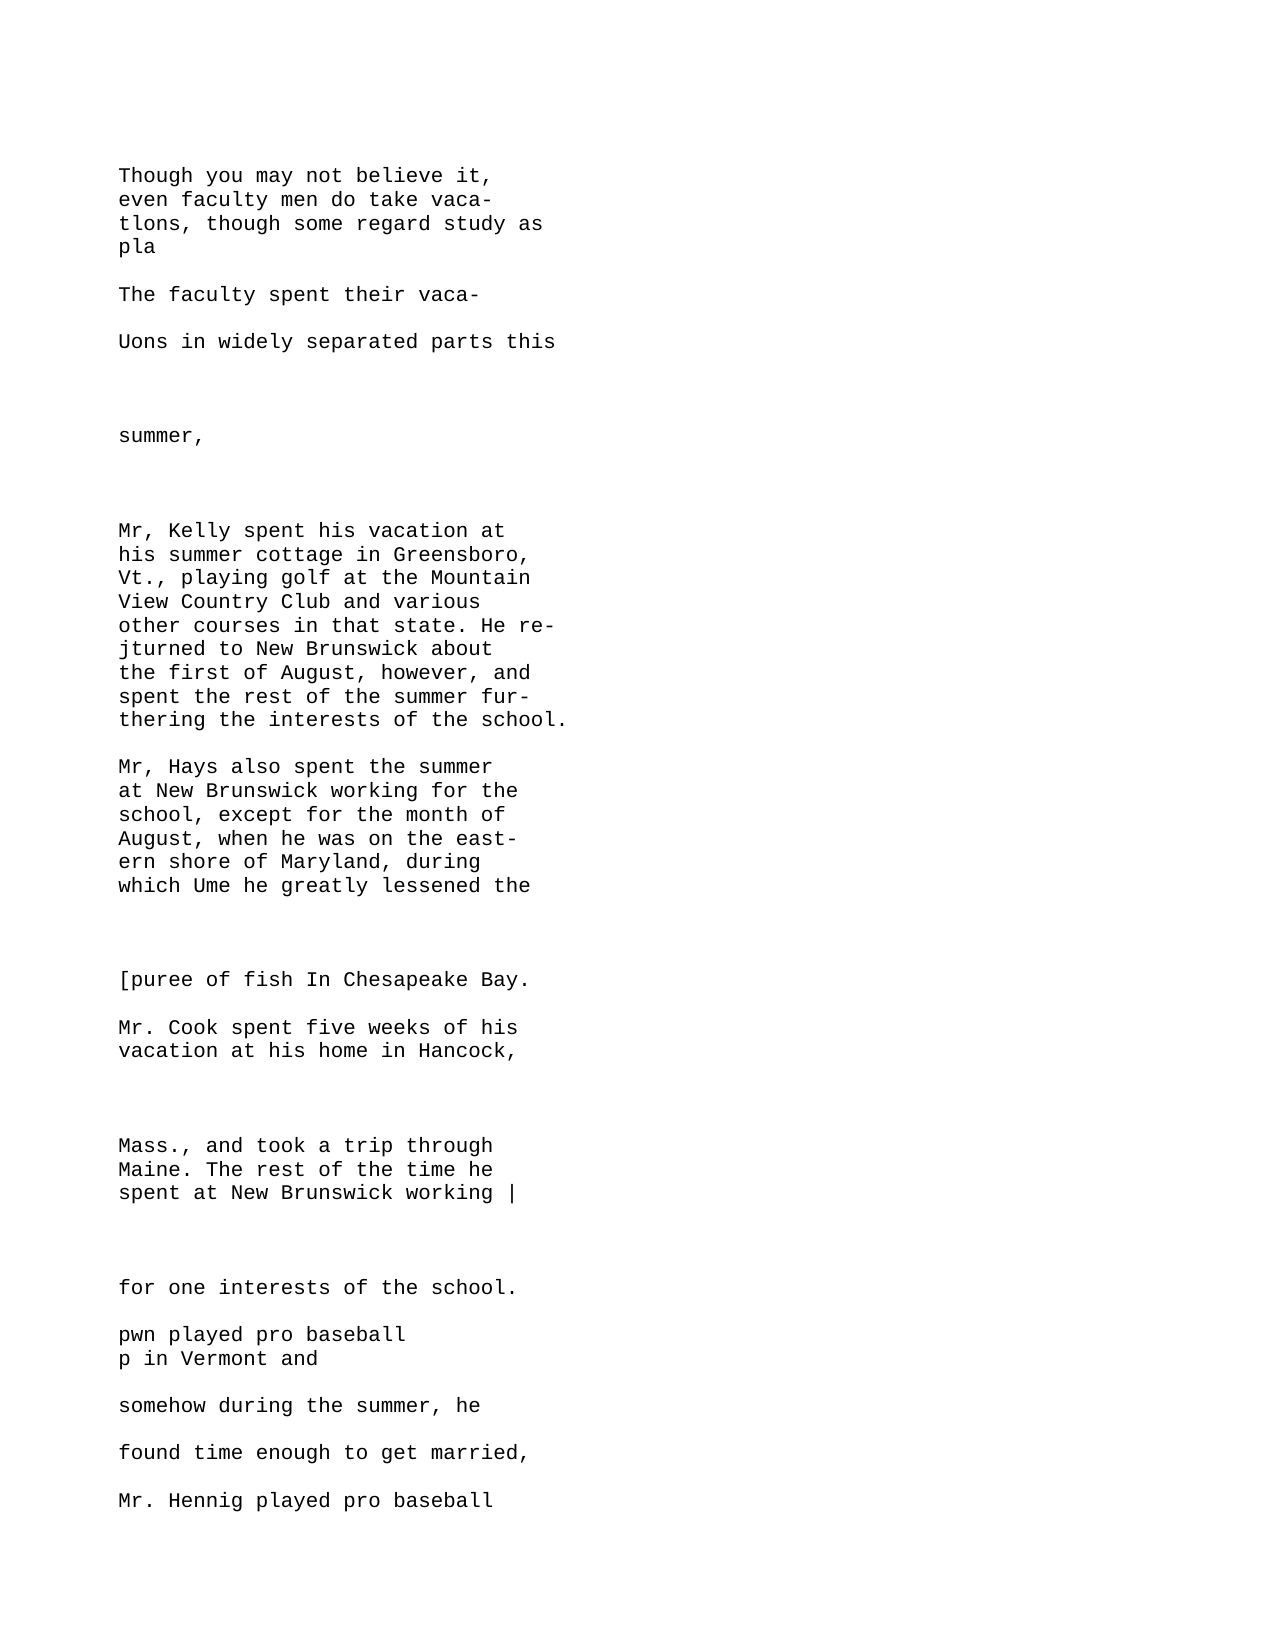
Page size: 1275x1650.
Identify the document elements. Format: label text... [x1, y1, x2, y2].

text somehow during the summer, he [118, 1395, 1157, 1419]
text Mr, Hays also spent the summer [118, 757, 1157, 780]
text at New Brunswick working for the [118, 780, 1157, 804]
text Mr. Hennig played pro baseball [118, 1489, 1157, 1513]
text spent at New Brunswick working | [118, 1182, 1157, 1206]
text August, when he was on the east- [118, 827, 1157, 851]
text Vt., playing golf at the Mountain [118, 567, 1157, 591]
text his summer cottage in Greensboro, [118, 544, 1157, 567]
text summer, [118, 426, 1157, 449]
text tlons, though some regard study as [118, 213, 1157, 236]
text other courses in that state. He re- [118, 615, 1157, 638]
text Mass., and took a trip through [118, 1135, 1157, 1158]
text school, except for the month of [118, 804, 1157, 827]
text pwn played pro baseball [118, 1324, 1157, 1348]
text jturned to New Brunswick about [118, 638, 1157, 662]
text found time enough to get married, [118, 1442, 1157, 1466]
text spent the rest of the summer fur- [118, 686, 1157, 709]
text even faculty men do take vaca- [118, 189, 1157, 213]
text Maine. The rest of the time he [118, 1158, 1157, 1182]
text thering the interests of the school. [118, 709, 1157, 733]
text Mr, Kelly spent his vacation at [118, 520, 1157, 544]
text [puree of fish In Chesapeake Bay. [118, 969, 1157, 993]
text for one interests of the school. [118, 1277, 1157, 1300]
text pla [118, 236, 1157, 260]
text Uons in widely separated parts this [118, 331, 1157, 354]
text The faculty spent their vaca- [118, 284, 1157, 307]
text Mr. Cook spent five weeks of his [118, 1017, 1157, 1040]
text View Country Club and various [118, 591, 1157, 615]
text p in Vermont and [118, 1348, 1157, 1371]
text Though you may not believe it, [118, 165, 1157, 189]
text the first of August, however, and [118, 662, 1157, 686]
text vacation at his home in Hancock, [118, 1040, 1157, 1064]
text which Ume he greatly lessened the [118, 875, 1157, 898]
text ern shore of Maryland, during [118, 851, 1157, 875]
